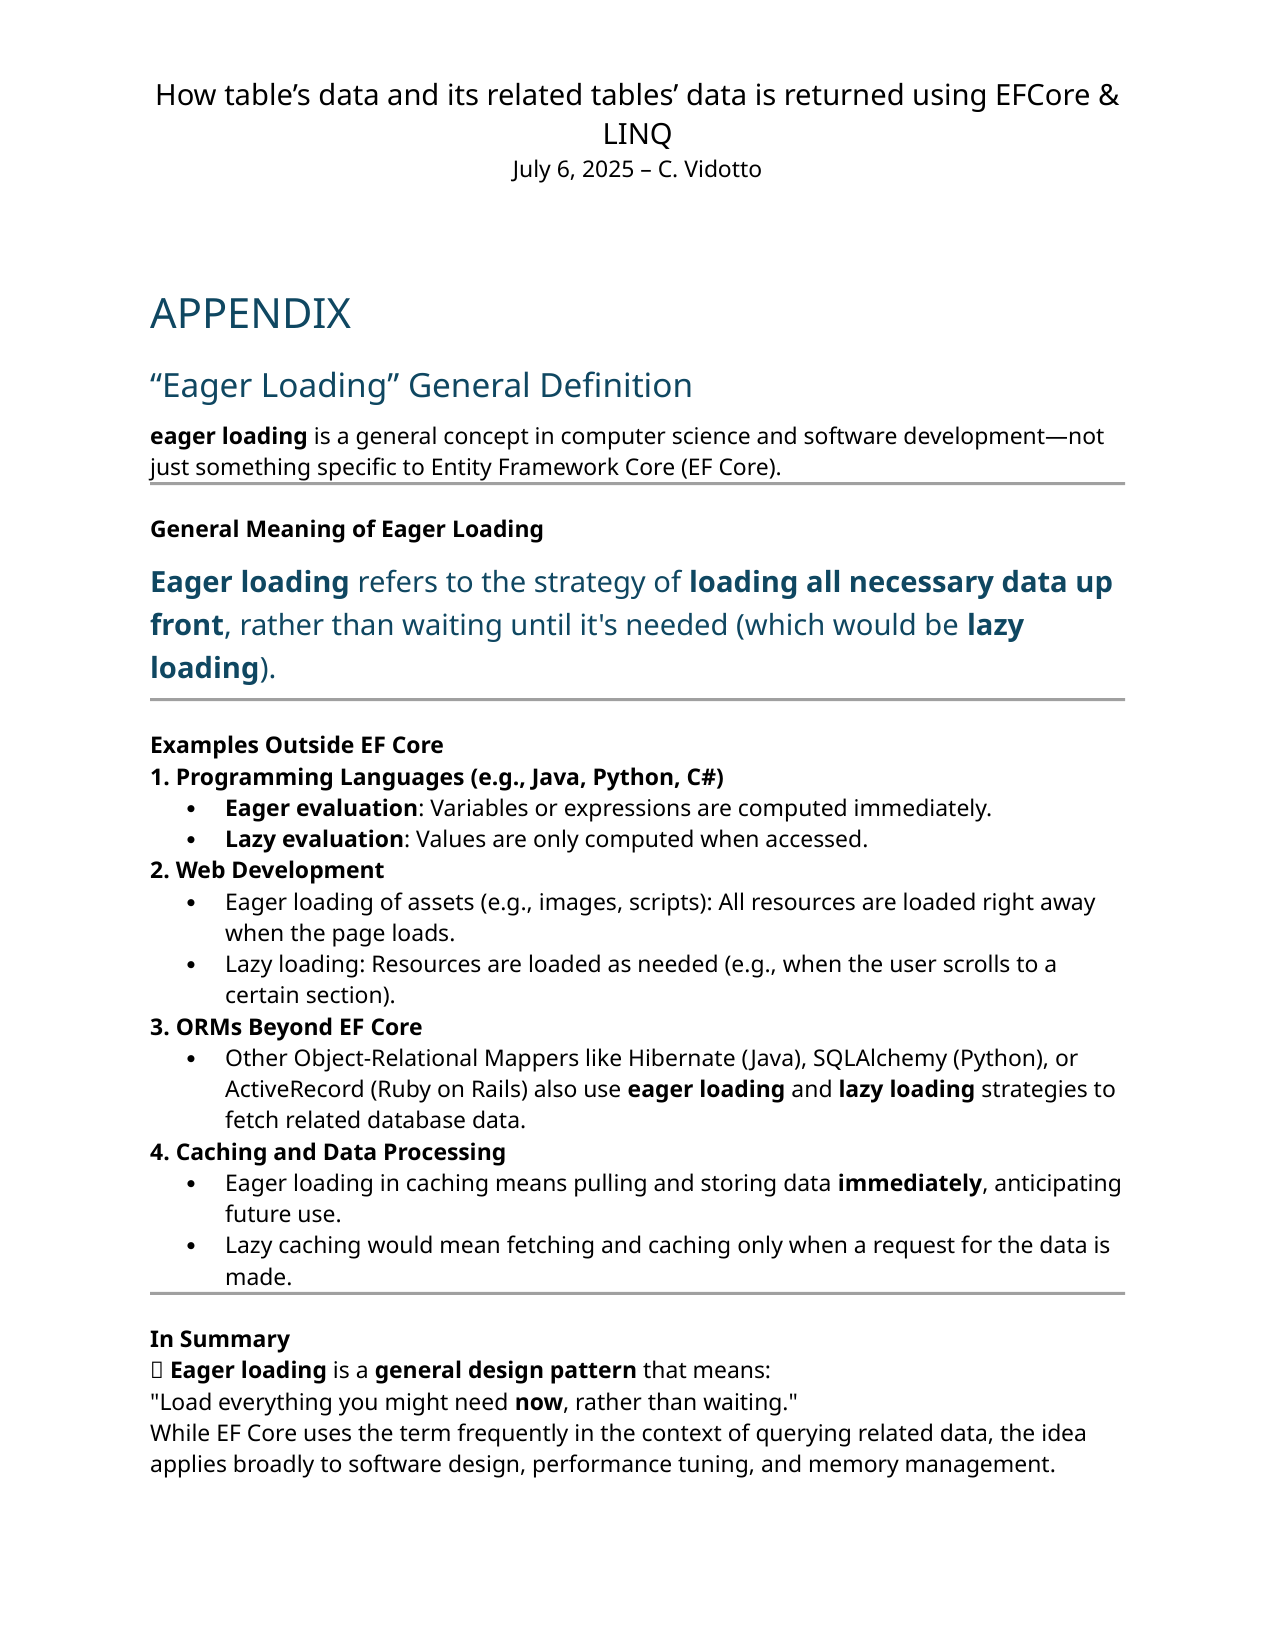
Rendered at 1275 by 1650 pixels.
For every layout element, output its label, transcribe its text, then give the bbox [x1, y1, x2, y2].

text eager loading is a general concept in computer science and software development—not just something specific to Entity Framework Core (EF Core). [150, 419, 1125, 482]
subtitle “Eager Loading” General Definition [150, 362, 1125, 408]
list Lazy evaluation: Values are only computed when accessed. [187, 823, 1125, 854]
subtitle APPENDIX [150, 284, 1125, 341]
subtitle Eager loading refers to the strategy of loading all necessary data up front, rather than waiting until it's needed (which would be lazy loading). [150, 561, 1125, 687]
list Lazy caching would mean fetching and caching only when a request for the data is made. [187, 1229, 1125, 1291]
text 1. Programming Languages (e.g., Java, Python, C#) [150, 761, 1125, 792]
text 4. Caching and Data Processing [150, 1136, 1125, 1167]
list Eager loading in caching means pulling and storing data immediately, anticipating future use. [187, 1167, 1125, 1229]
text General Meaning of Eager Loading [150, 513, 1125, 544]
text 3. ORMs Beyond EF Core [150, 1011, 1125, 1042]
list Eager evaluation: Variables or expressions are computed immediately. [187, 792, 1125, 823]
text While EF Core uses the term frequently in the context of querying related data, the idea applies broadly to software design, performance tuning, and memory management. [150, 1417, 1125, 1479]
list Lazy loading: Resources are loaded as needed (e.g., when the user scrolls to a certain section). [187, 948, 1125, 1011]
text "Load everything you might need now, rather than waiting." [150, 1386, 1125, 1417]
text Examples Outside EF Core [150, 729, 1125, 761]
text 2. Web Development [150, 854, 1125, 886]
list Eager loading of assets (e.g., images, scripts): All resources are loaded right away when the page loads. [187, 886, 1125, 948]
list Other Object-Relational Mappers like Hibernate (Java), SQLAlchemy (Python), or ActiveRecord (Ruby on Rails) also use eager loading and lazy loading strategies to fetch related database data. [187, 1042, 1125, 1136]
text In Summary [150, 1323, 1125, 1354]
text ✅ Eager loading is a general design pattern that means: [150, 1354, 1125, 1386]
